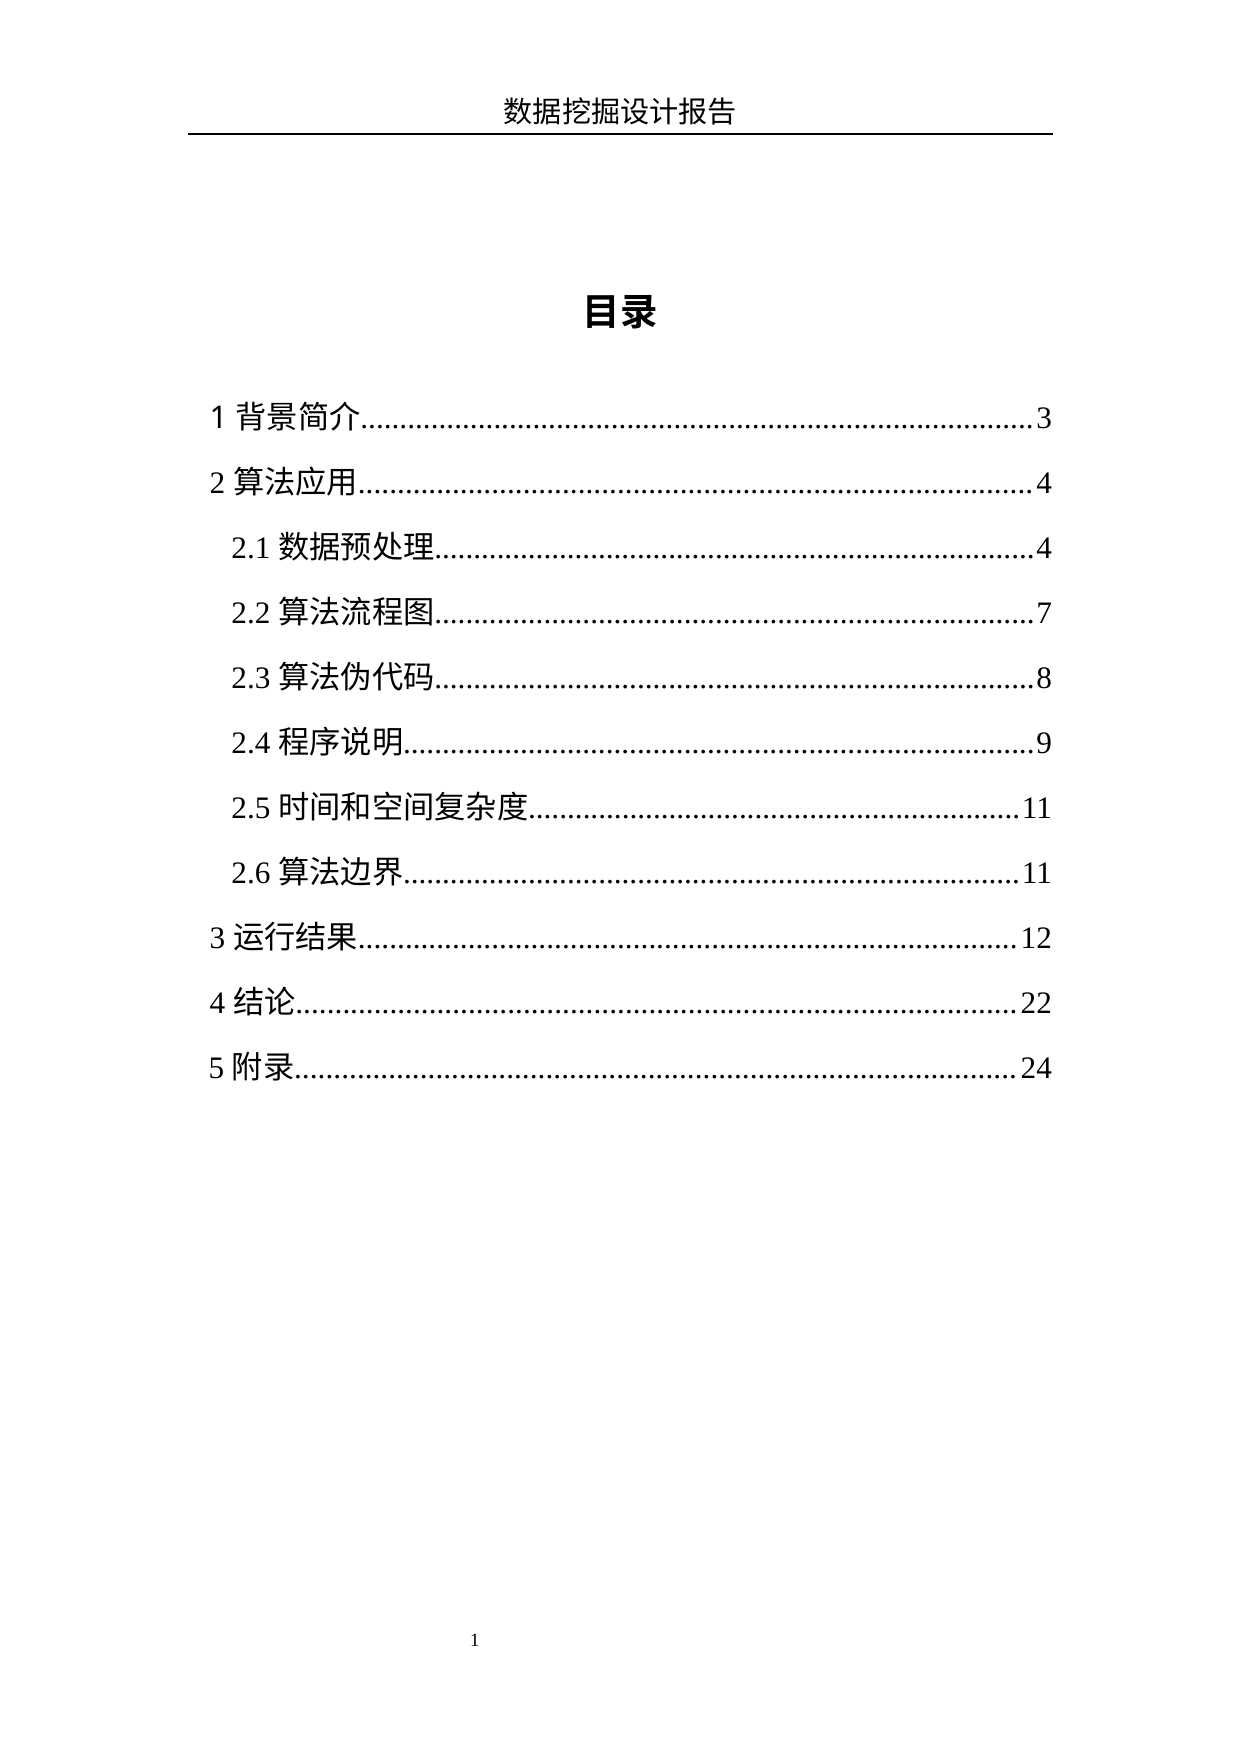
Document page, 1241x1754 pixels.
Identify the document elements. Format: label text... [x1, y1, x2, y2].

text 2.3 算法伪代码 8 [231, 643, 1053, 708]
text 目录 [187, 277, 1053, 342]
text 4 结论 22 [209, 968, 1053, 1033]
text 5 附录 24 [187, 1033, 1053, 1098]
text 2.5 时间和空间复杂度 11 [231, 773, 1053, 838]
text 2.4 程序说明 9 [231, 708, 1053, 773]
text 2.2 算法流程图 7 [231, 578, 1053, 643]
text 2.1 数据预处理 4 [231, 513, 1053, 578]
text 1 背景简介 3 [209, 383, 1053, 448]
text 2 算法应用 4 [209, 448, 1053, 513]
text 3 运行结果 12 [209, 903, 1053, 968]
text 2.6 算法边界 11 [231, 838, 1053, 903]
